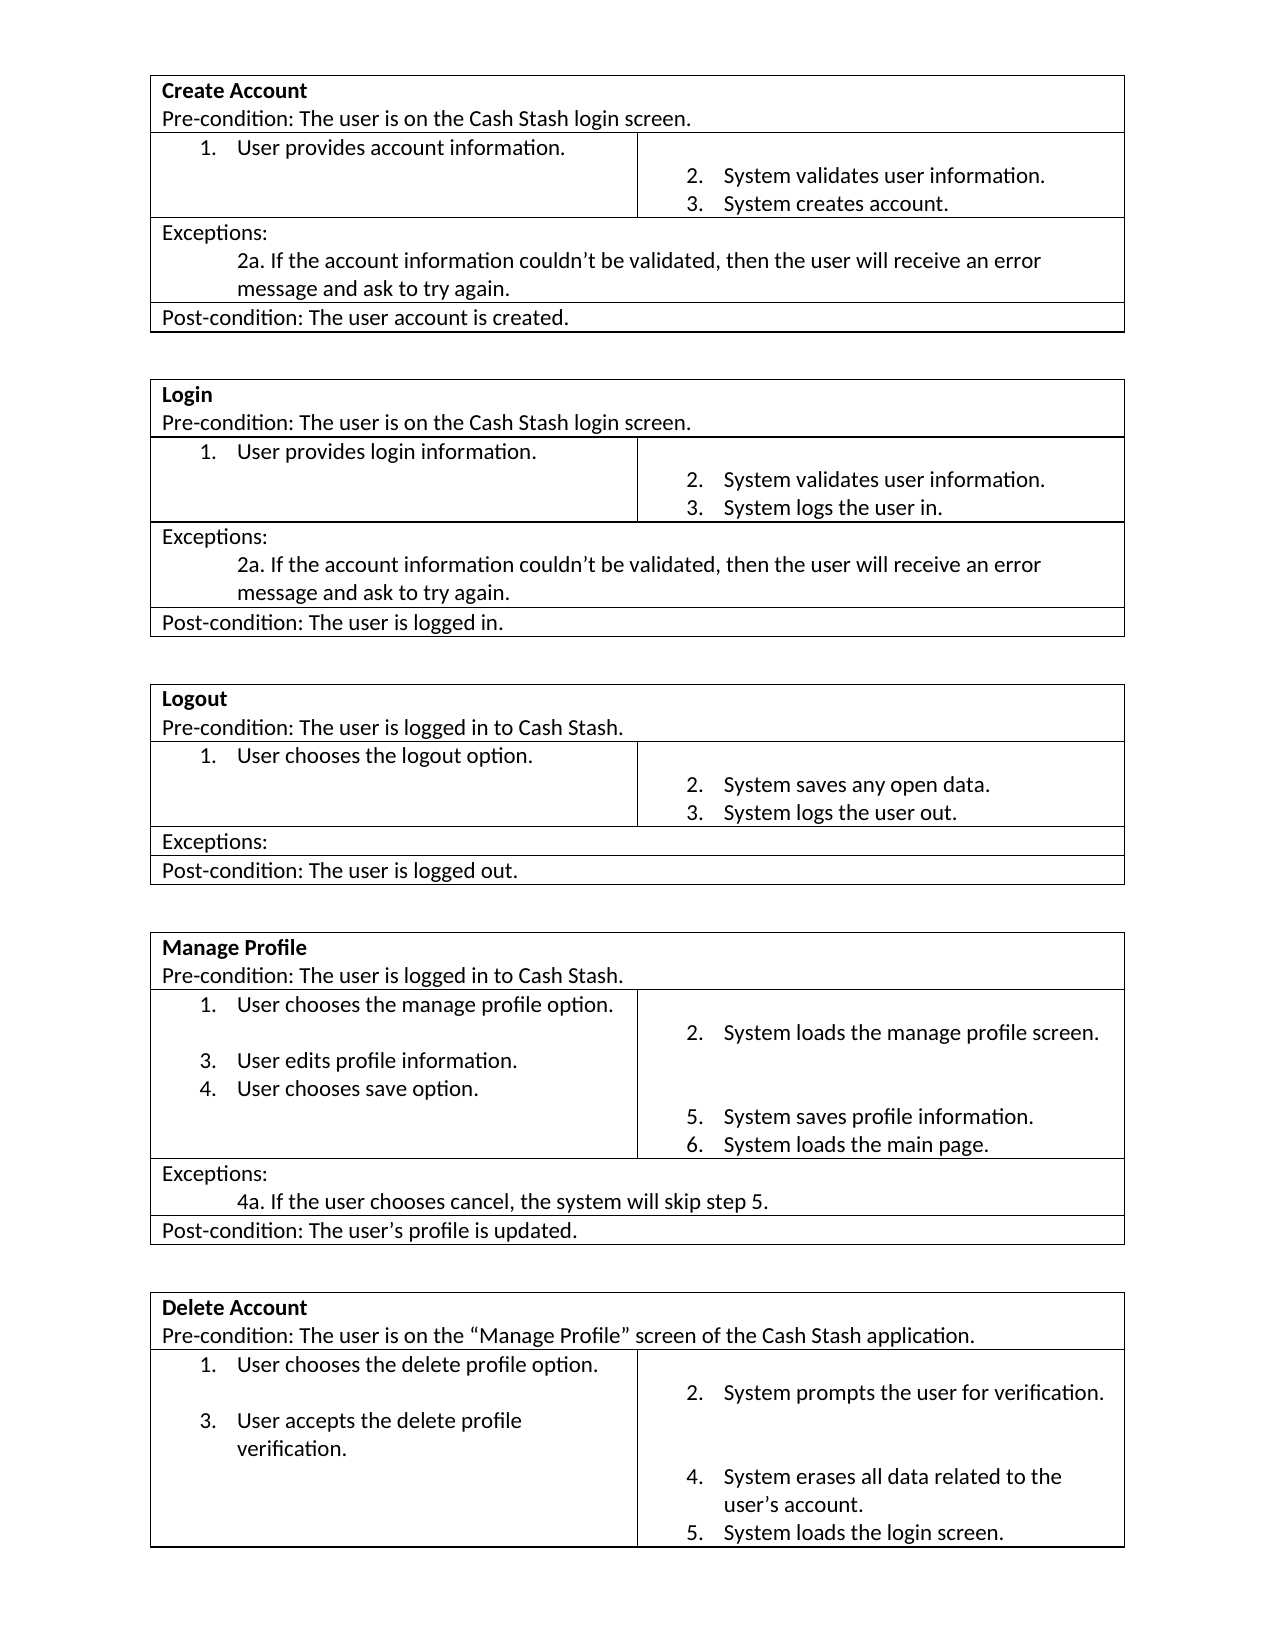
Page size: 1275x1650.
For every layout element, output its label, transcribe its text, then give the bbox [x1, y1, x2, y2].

table_cell User chooses the logout option. [151, 742, 637, 826]
table_cell Exceptions: 2a. If the account information couldn’t be validated, then the user will receive an error message and ask to try again. [151, 218, 1124, 302]
table_cell User chooses the manage profile option. User edits profile information. User chooses save option. [151, 990, 637, 1158]
table_cell System prompts the user for verification. System erases all data related to the user’s account. System loads the login screen. [638, 1350, 1124, 1546]
table_header Delete Account Pre-condition: The user is on the “Manage Profile” screen of the Cash Stash application. [151, 1293, 1124, 1349]
table_header Login Pre-condition: The user is on the Cash Stash login screen. [151, 380, 1124, 436]
table_cell Post-condition: The user’s profile is updated. [151, 1216, 1124, 1244]
table_cell System loads the manage profile screen. System saves profile information. System loads the main page. [638, 990, 1124, 1158]
table_header Logout Pre-condition: The user is logged in to Cash Stash. [151, 685, 1124, 741]
table_cell Post-condition: The user is logged out. [151, 856, 1124, 884]
table_cell User provides account information. [151, 133, 637, 217]
table_cell Post-condition: The user is logged in. [151, 608, 1124, 636]
table_header Create Account Pre-condition: The user is on the Cash Stash login screen. [151, 76, 1124, 132]
table_header Manage Profile Pre-condition: The user is logged in to Cash Stash. [151, 933, 1124, 989]
table_cell System validates user information. System creates account. [638, 133, 1124, 217]
table_cell User chooses the delete profile option. User accepts the delete profile verification. [151, 1350, 637, 1546]
table_cell Exceptions: 2a. If the account information couldn’t be validated, then the user will receive an error message and ask to try again. [151, 523, 1124, 607]
table_cell System validates user information. System logs the user in. [638, 438, 1124, 521]
table_cell Exceptions: 4a. If the user chooses cancel, the system will skip step 5. [151, 1159, 1124, 1215]
table_cell Post-condition: The user account is created. [151, 303, 1124, 331]
table_cell User provides login information. [151, 438, 637, 521]
table_cell Exceptions: [151, 827, 1124, 855]
table_cell System saves any open data. System logs the user out. [638, 742, 1124, 826]
